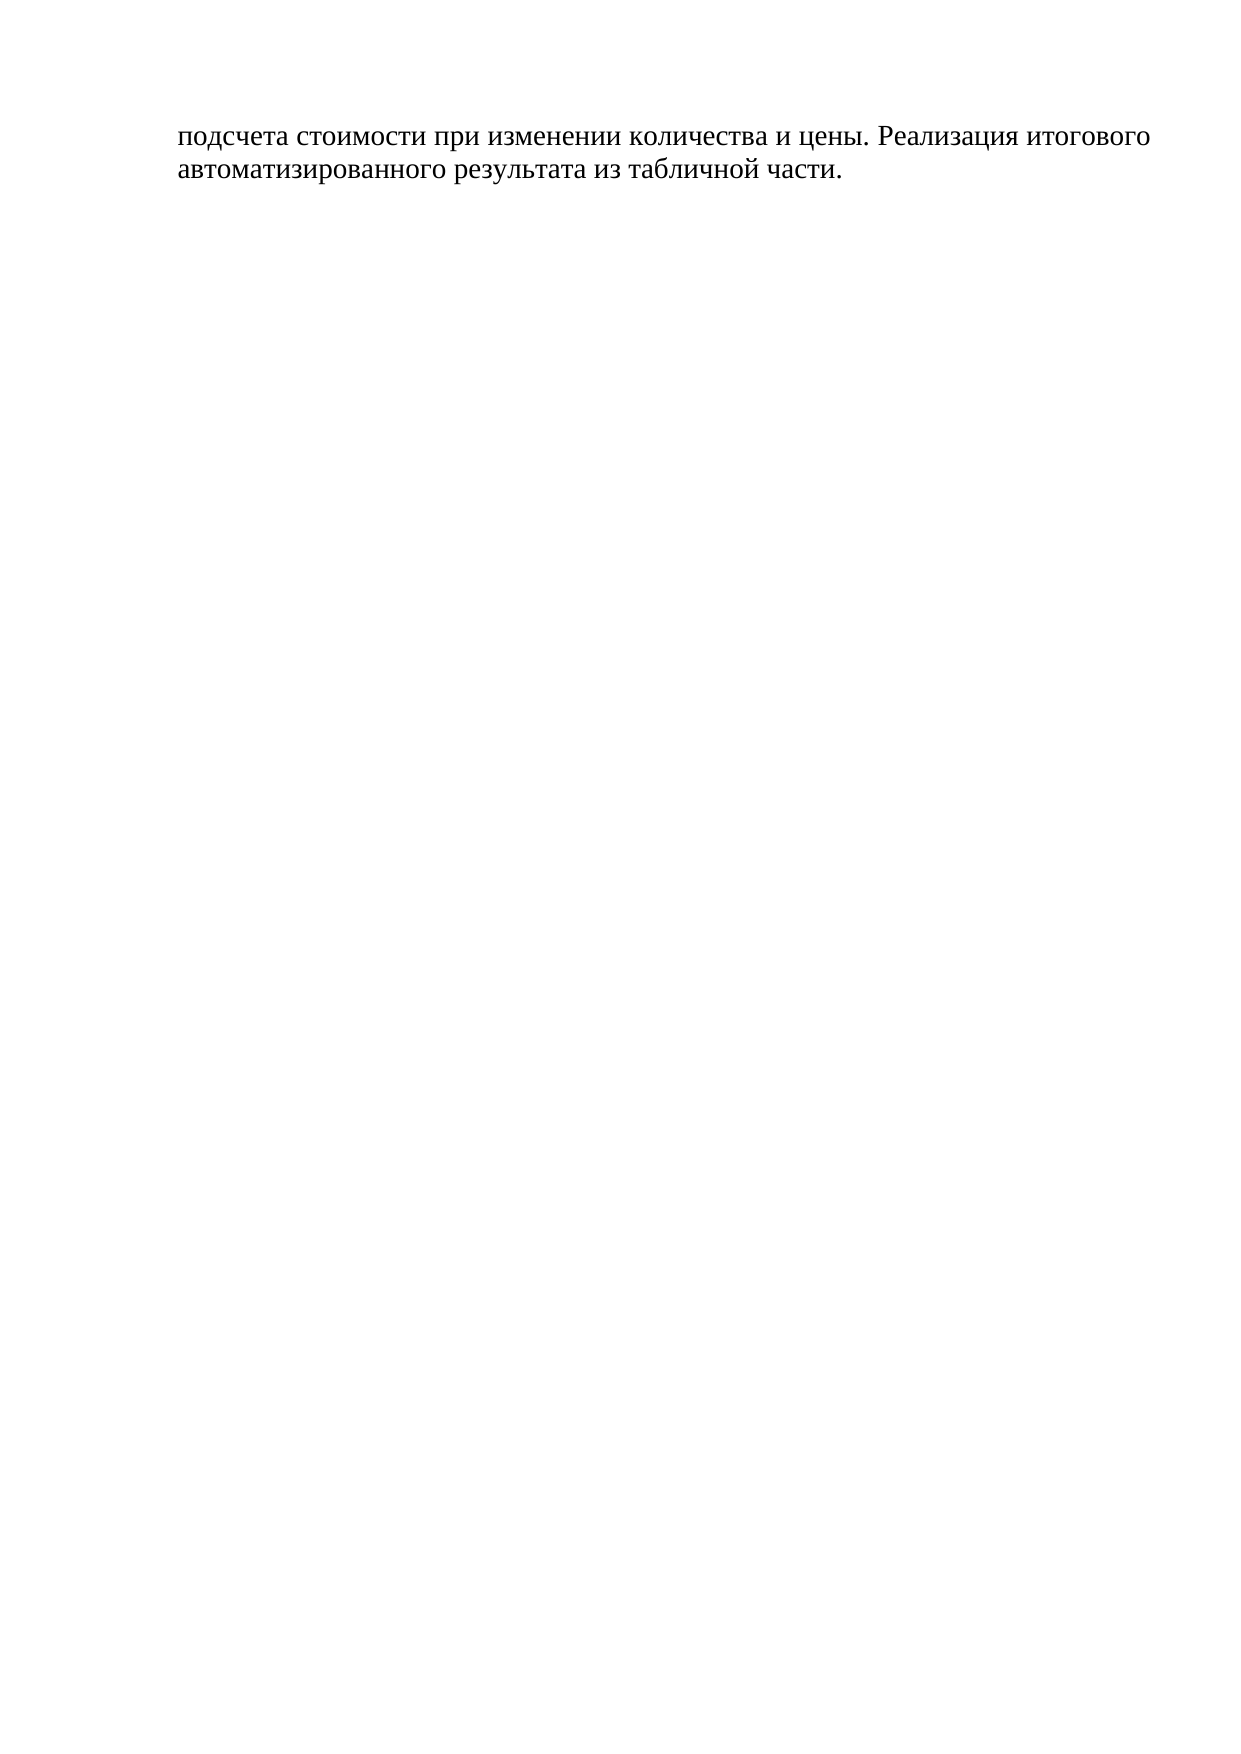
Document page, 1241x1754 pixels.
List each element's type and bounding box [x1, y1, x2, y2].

text [177, 118, 1152, 185]
